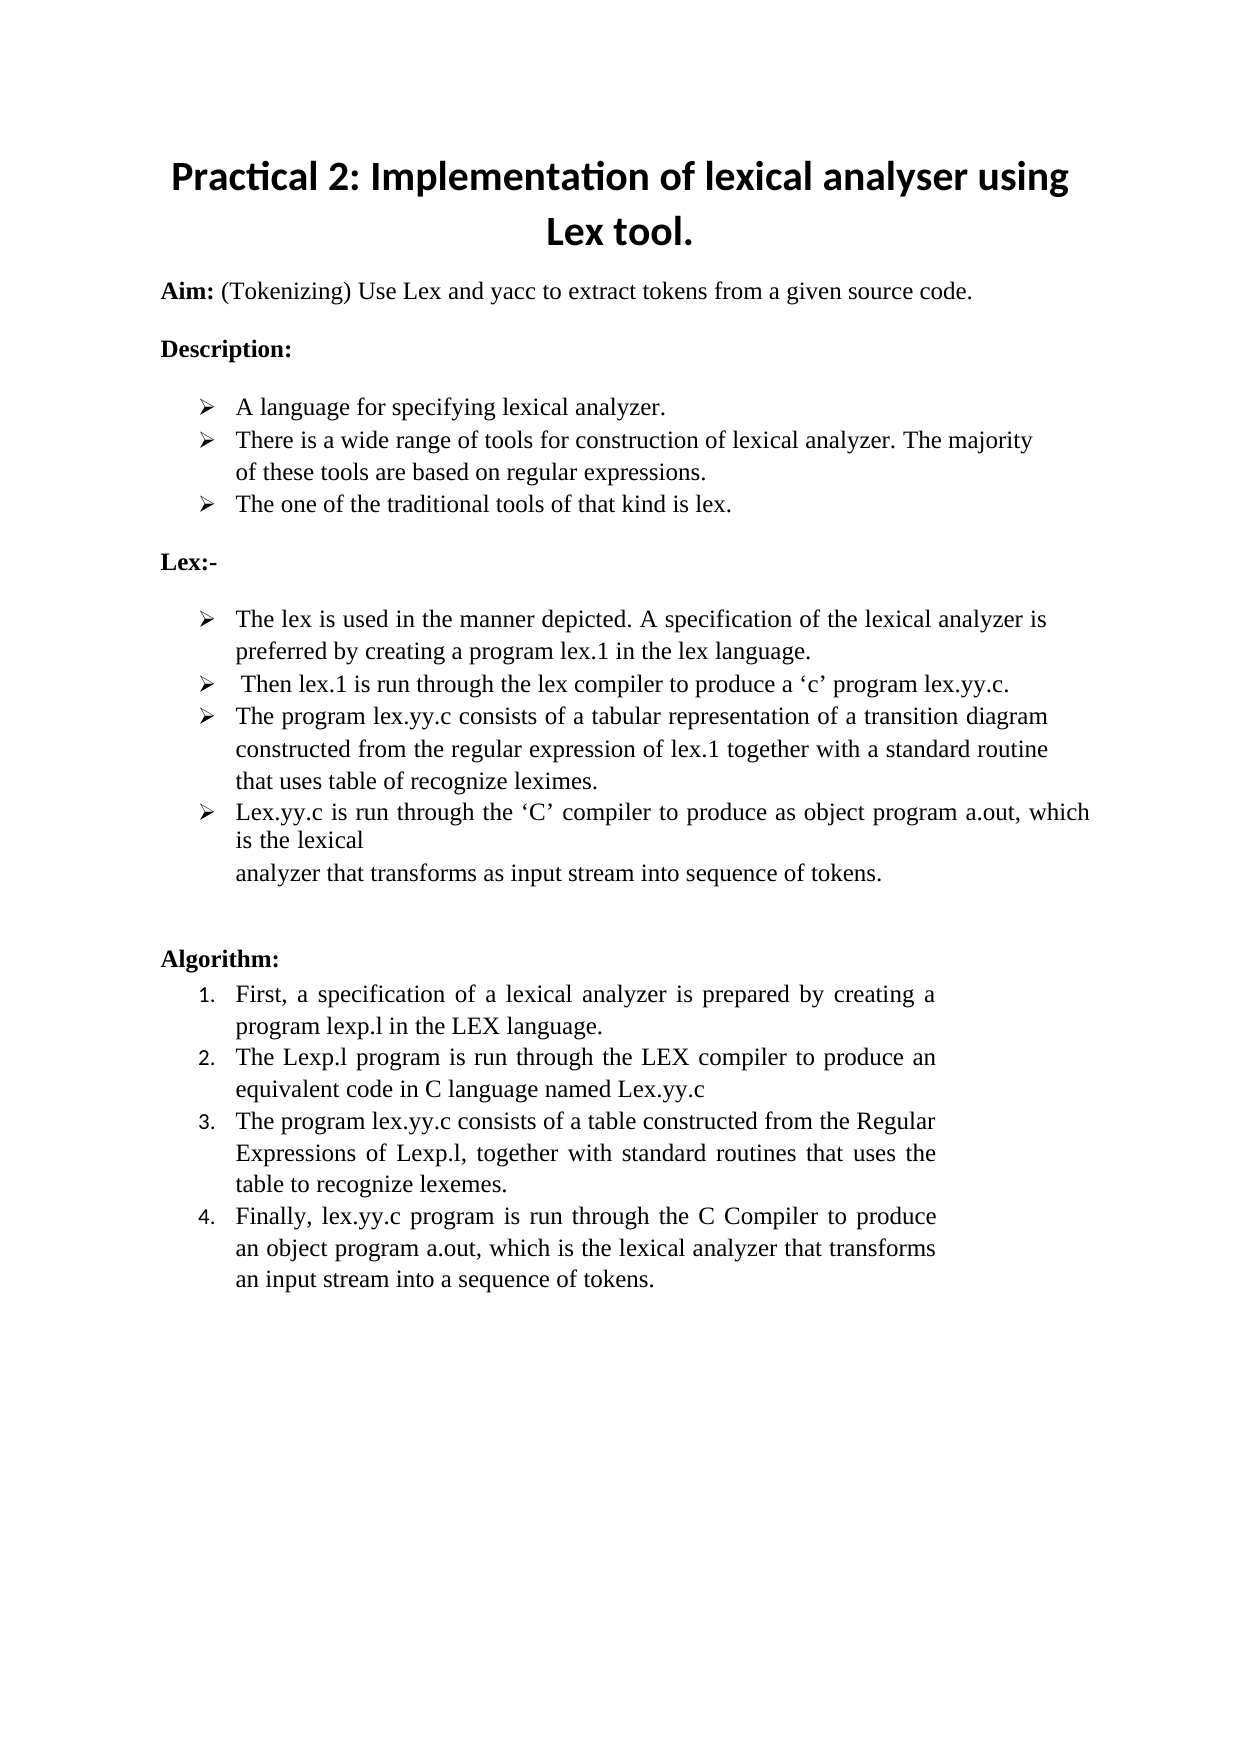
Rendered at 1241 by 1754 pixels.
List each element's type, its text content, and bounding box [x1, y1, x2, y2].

subtitle Description: [160, 334, 1090, 363]
list The program lex.yy.c consists of a table constructed from the Regular Expressions of Lexp.l, together with standard routines that uses the table to recognize lexemes. [198, 1106, 936, 1198]
text analyzer that transforms as input stream into sequence of tokens. [235, 858, 1090, 887]
subtitle Algorithm: [160, 944, 1090, 973]
list The one of the traditional tools of that kind is lex. [198, 489, 1090, 518]
list First, a specification of a lexical analyzer is prepared by creating a program lexp.l in the LEX language. [198, 979, 936, 1039]
subtitle Lex:- [160, 547, 1090, 575]
list There is a wide range of tools for construction of lexical analyzer. The majority of these tools are based on regular expressions. [198, 425, 1049, 485]
list Finally, lex.yy.c program is run through the C Compiler to produce an object program a.out, which is the lexical analyzer that transforms an input stream into a sequence of tokens. [198, 1201, 936, 1293]
list The program lex.yy.c consists of a tabular representation of a transition diagram constructed from the regular expression of lex.1 together with a standard routine that uses table of recognize leximes. [198, 701, 1048, 795]
text Aim: (Tokenizing) Use Lex and yacc to extract tokens from a given source code. [160, 276, 1090, 305]
list The Lexp.l program is run through the LEX compiler to produce an equivalent code in C language named Lex.yy.c [198, 1042, 936, 1103]
text Practical 2: Implementation of lexical analyser using Lex tool. [150, 150, 1090, 256]
list Lex.yy.c is run through the ‘C’ compiler to produce as object program a.out, which is the lexical [198, 798, 1090, 854]
list Then lex.1 is run through the lex compiler to produce a ‘c’ program lex.yy.c. [198, 669, 1090, 697]
list A language for specifying lexical analyzer. [198, 392, 1090, 421]
list The lex is used in the manner depicted. A specification of the lexical analyzer is preferred by creating a program lex.1 in the lex language. [198, 604, 1048, 665]
